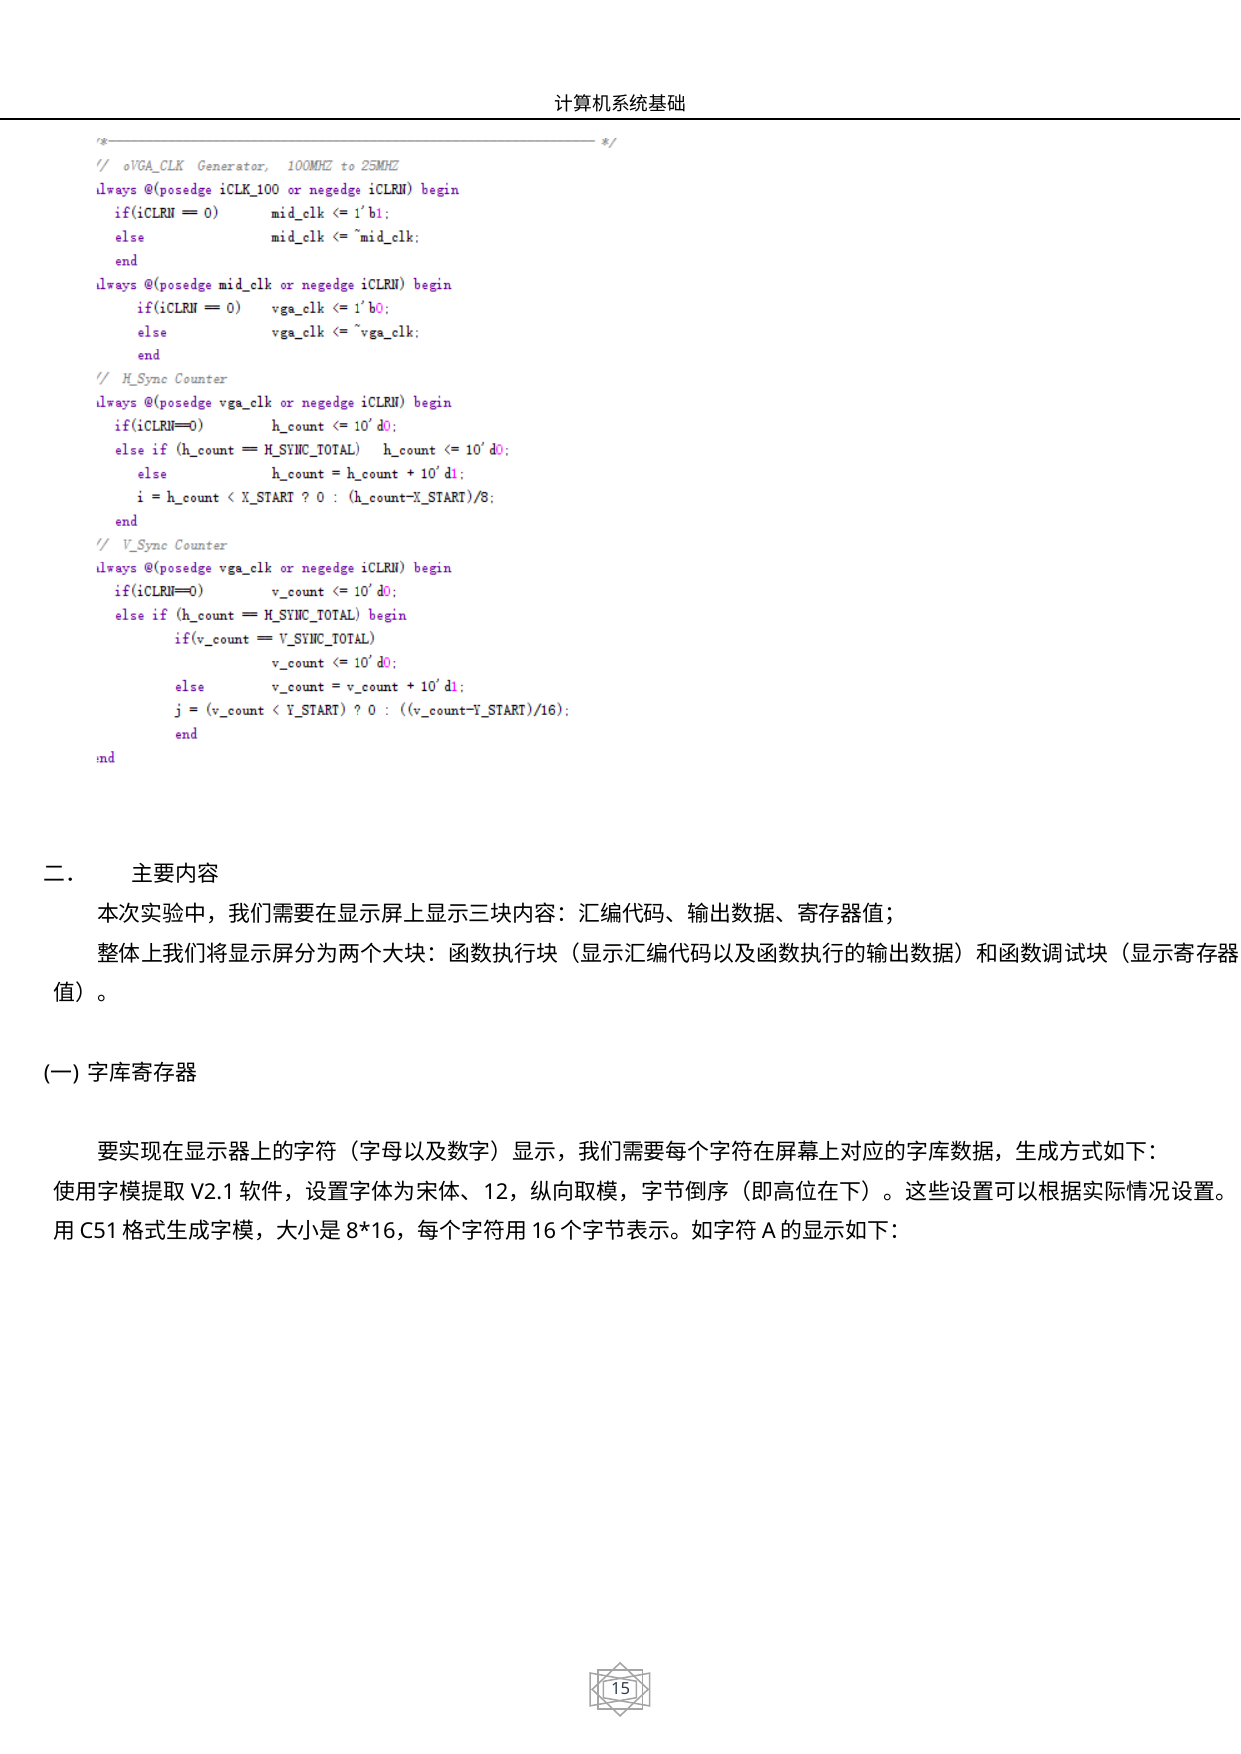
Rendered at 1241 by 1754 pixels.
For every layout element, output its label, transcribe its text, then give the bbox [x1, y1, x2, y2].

list 字库寄存器 [0, 1051, 1240, 1091]
list 主要内容 [0, 852, 1240, 892]
list 要实现在显示器上的字符（字母以及数字）显示，我们需要每个字符在屏幕上对应的字库数据，生成方式如下： [53, 1130, 1240, 1170]
list 使用字模提取V2.1软件，设置字体为宋体、12，纵向取模，字节倒序（即高位在下）。这些设置可以根据实际情况设置。用C51格式生成字模，大小是8*16，每个字符用16个字节表示。如字符A的显示如下： [53, 1170, 1240, 1249]
list 本次实验中，我们需要在显示屏上显示三块内容：汇编代码、输出数据、寄存器值； [53, 892, 1240, 932]
list 整体上我们将显示屏分为两个大块：函数执行块（显示汇编代码以及函数执行的输出数据）和函数调试块（显示寄存器值）。 [53, 932, 1240, 1011]
picture [96, 138, 619, 776]
